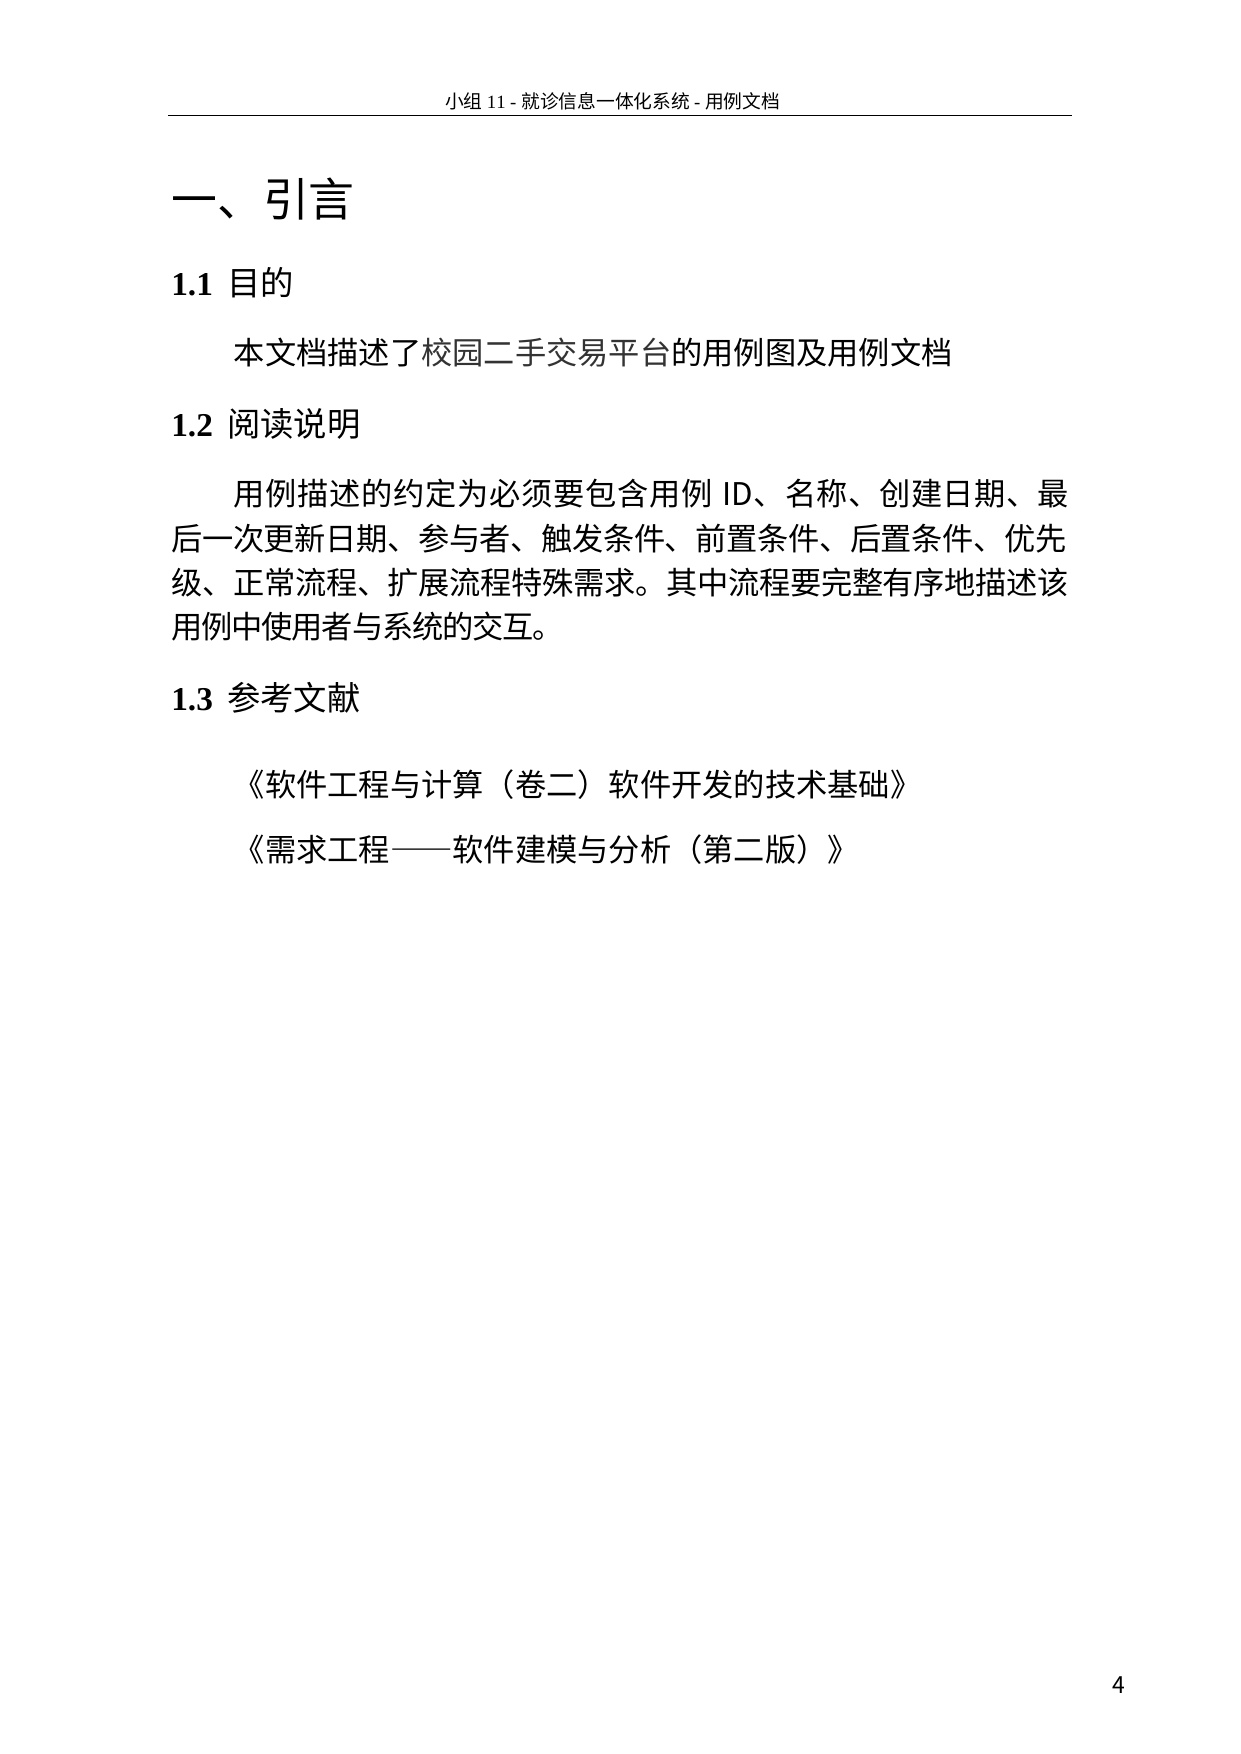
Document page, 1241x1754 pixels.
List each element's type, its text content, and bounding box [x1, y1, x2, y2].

subtitle 本文档描述了校园二手交易平台的用例图及用例文档 [234, 328, 1157, 374]
subtitle 《软件工程与计算（卷二）软件开发的技术基础》 [234, 744, 1157, 809]
subtitle 目的 [171, 257, 1157, 305]
subtitle 一、引言 [171, 148, 1157, 233]
subtitle 阅读说明 [171, 397, 1157, 446]
subtitle 用例描述的约定为必须要包含用例 ID、名称、创建日期、最后一次更新日期、参与者、触发条件、前置条件、后置条件、优先级、正常流程、扩展流程特殊需求。其中流程要完整有序地描述该用例中使用者与系统的交互。 [171, 470, 1069, 648]
subtitle 《需求工程——软件建模与分析（第二版）》 [234, 809, 1157, 875]
subtitle 参考文献 [171, 672, 1157, 720]
